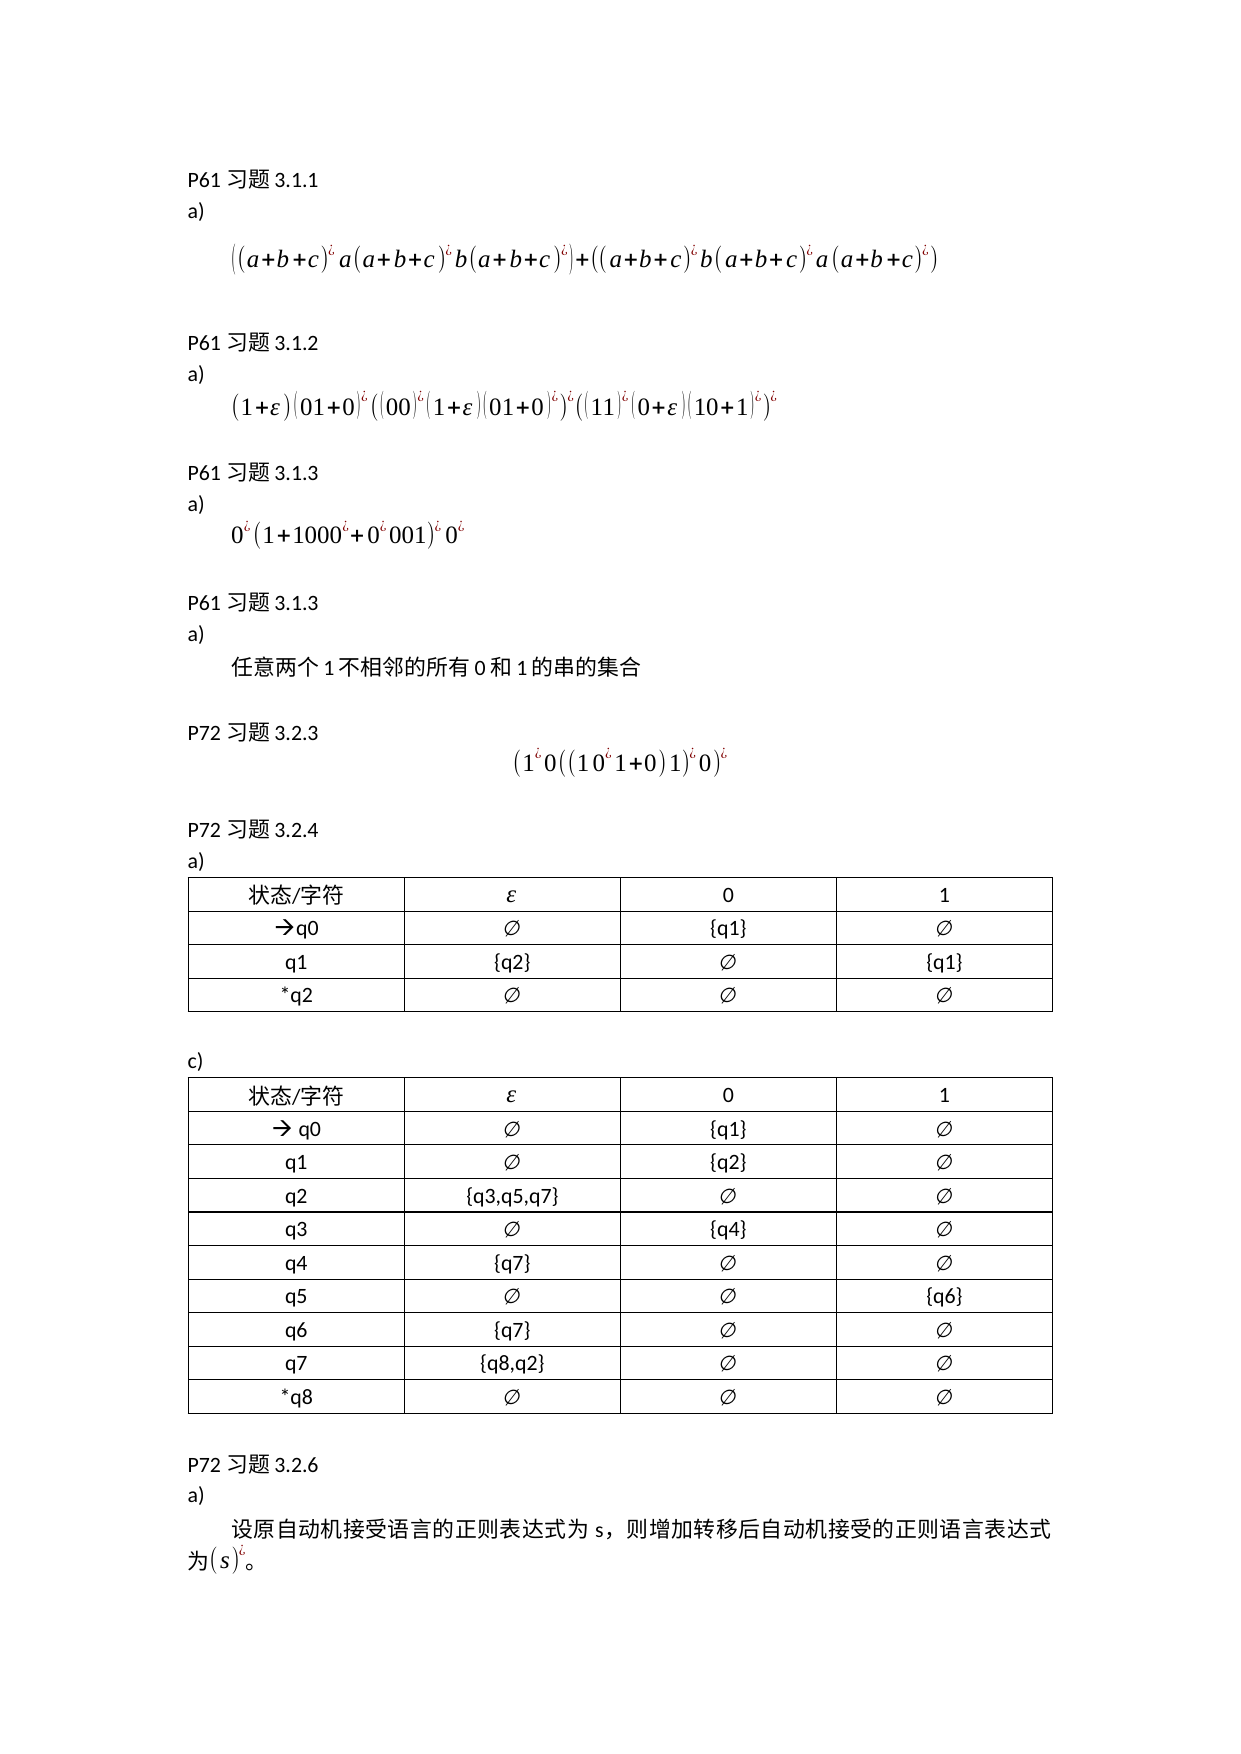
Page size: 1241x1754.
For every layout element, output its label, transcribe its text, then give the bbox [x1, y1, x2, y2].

table_cell {q1} [837, 945, 1052, 978]
table_cell q1 [189, 945, 404, 978]
table_cell *q8 [189, 1380, 404, 1413]
text P61 习题3.1.1 [187, 162, 1053, 194]
table_cell [837, 1145, 1052, 1178]
table_cell [405, 979, 620, 1011]
table_cell [621, 945, 836, 978]
table_cell {q1} [621, 912, 836, 944]
table_cell [621, 1280, 836, 1312]
table_header [405, 878, 620, 911]
text P61 习题3.1.3 [187, 584, 1053, 617]
table_header 0 [621, 1078, 836, 1111]
table_cell q2 [189, 1179, 404, 1211]
text 任意两个1不相邻的所有0和1的串的集合 [187, 649, 1053, 682]
table_cell [405, 1145, 620, 1178]
table_cell [621, 1246, 836, 1278]
table_cell [621, 1347, 836, 1379]
text a) [187, 357, 1053, 389]
table_cell {q8,q2} [405, 1347, 620, 1379]
text a) [187, 194, 1053, 227]
table_cell q5 [189, 1280, 404, 1312]
table_cell {q7} [405, 1313, 620, 1346]
table_cell [405, 1280, 620, 1312]
table_cell q6 [189, 1313, 404, 1346]
table_cell {q2} [621, 1145, 836, 1178]
table_cell q0 [189, 1112, 404, 1144]
text 设原自动机接受语言的正则表达式为s，则增加转移后自动机接受的正则语言表达式为。 [187, 1511, 1053, 1576]
table_cell [837, 1179, 1052, 1211]
table_header 状态/字符 [189, 878, 404, 911]
table_cell [837, 1313, 1052, 1346]
table_cell [837, 1112, 1052, 1144]
text c) [187, 1045, 1053, 1077]
text a) [187, 844, 1053, 877]
table_cell [837, 1246, 1052, 1278]
text P72 习题3.2.3 [187, 714, 1053, 747]
table_cell [405, 1112, 620, 1144]
table_cell [621, 979, 836, 1011]
table_cell [837, 1380, 1052, 1413]
text a) [187, 1479, 1053, 1511]
table_cell q4 [189, 1246, 404, 1278]
table_cell {q6} [837, 1280, 1052, 1312]
table_cell [405, 1380, 620, 1413]
text P61 习题3.1.2 [187, 324, 1053, 357]
table_cell [837, 1347, 1052, 1379]
table_cell [837, 979, 1052, 1011]
table_cell [837, 912, 1052, 944]
table_cell q0 [189, 912, 404, 944]
table_header 状态/字符 [189, 1078, 404, 1111]
table_cell q3 [189, 1213, 404, 1245]
text P72 习题3.2.6 [187, 1446, 1053, 1479]
table_cell {q7} [405, 1246, 620, 1278]
table_cell {q1} [621, 1112, 836, 1144]
text P72 习题3.2.4 [187, 812, 1053, 844]
table_header 0 [621, 878, 836, 911]
text a) [187, 487, 1053, 519]
table_cell {q2} [405, 945, 620, 978]
table_header [405, 1078, 620, 1111]
table_cell q1 [189, 1145, 404, 1178]
table_header 1 [837, 1078, 1052, 1111]
text P61 习题3.1.3 [187, 454, 1053, 487]
table_cell [837, 1213, 1052, 1245]
text a) [187, 617, 1053, 649]
table_cell [621, 1179, 836, 1211]
table_cell *q2 [189, 979, 404, 1011]
table_cell {q3,q5,q7} [405, 1179, 620, 1211]
table_cell {q4} [621, 1213, 836, 1245]
table_cell q7 [189, 1347, 404, 1379]
table_cell [621, 1380, 836, 1413]
table_cell [405, 1213, 620, 1245]
table_cell [405, 912, 620, 944]
table_cell [621, 1313, 836, 1346]
table_header 1 [837, 878, 1052, 911]
